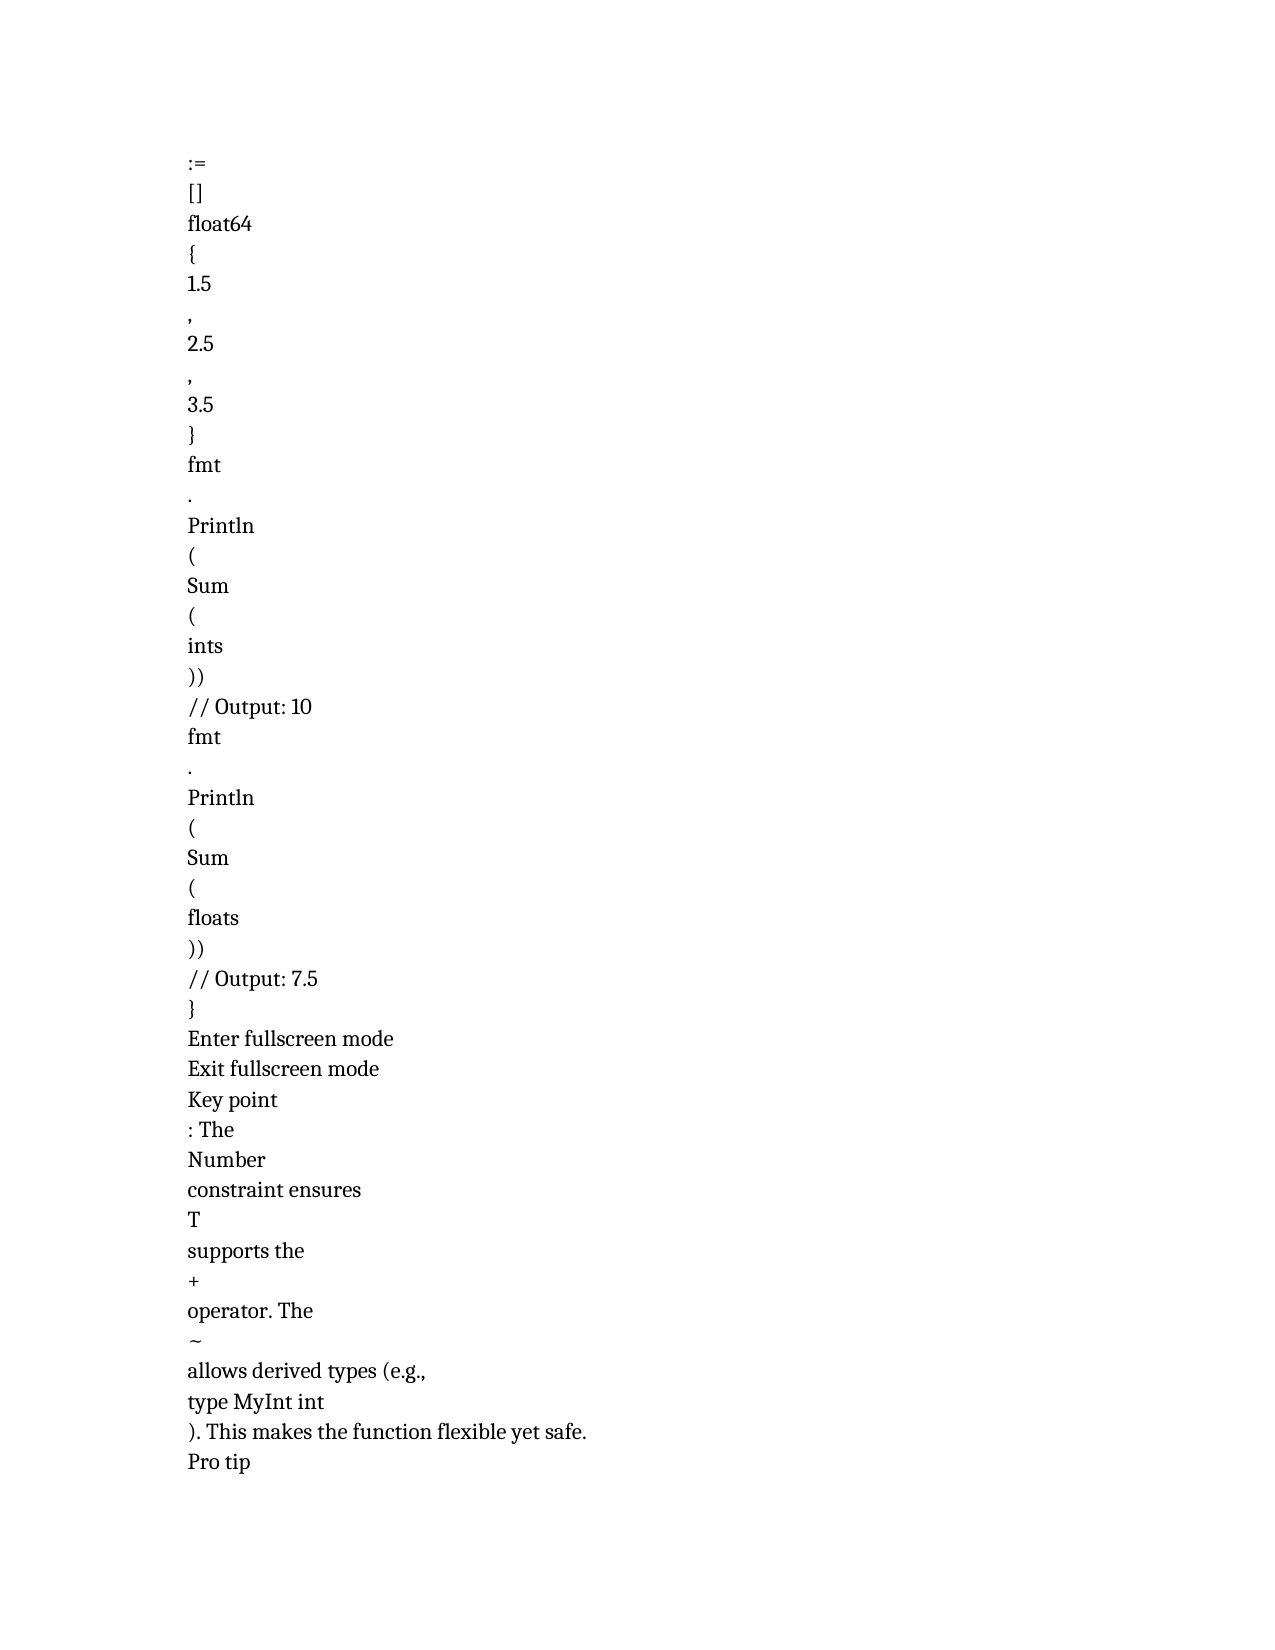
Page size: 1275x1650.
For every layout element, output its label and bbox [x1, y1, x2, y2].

text [187, 150, 1087, 1475]
